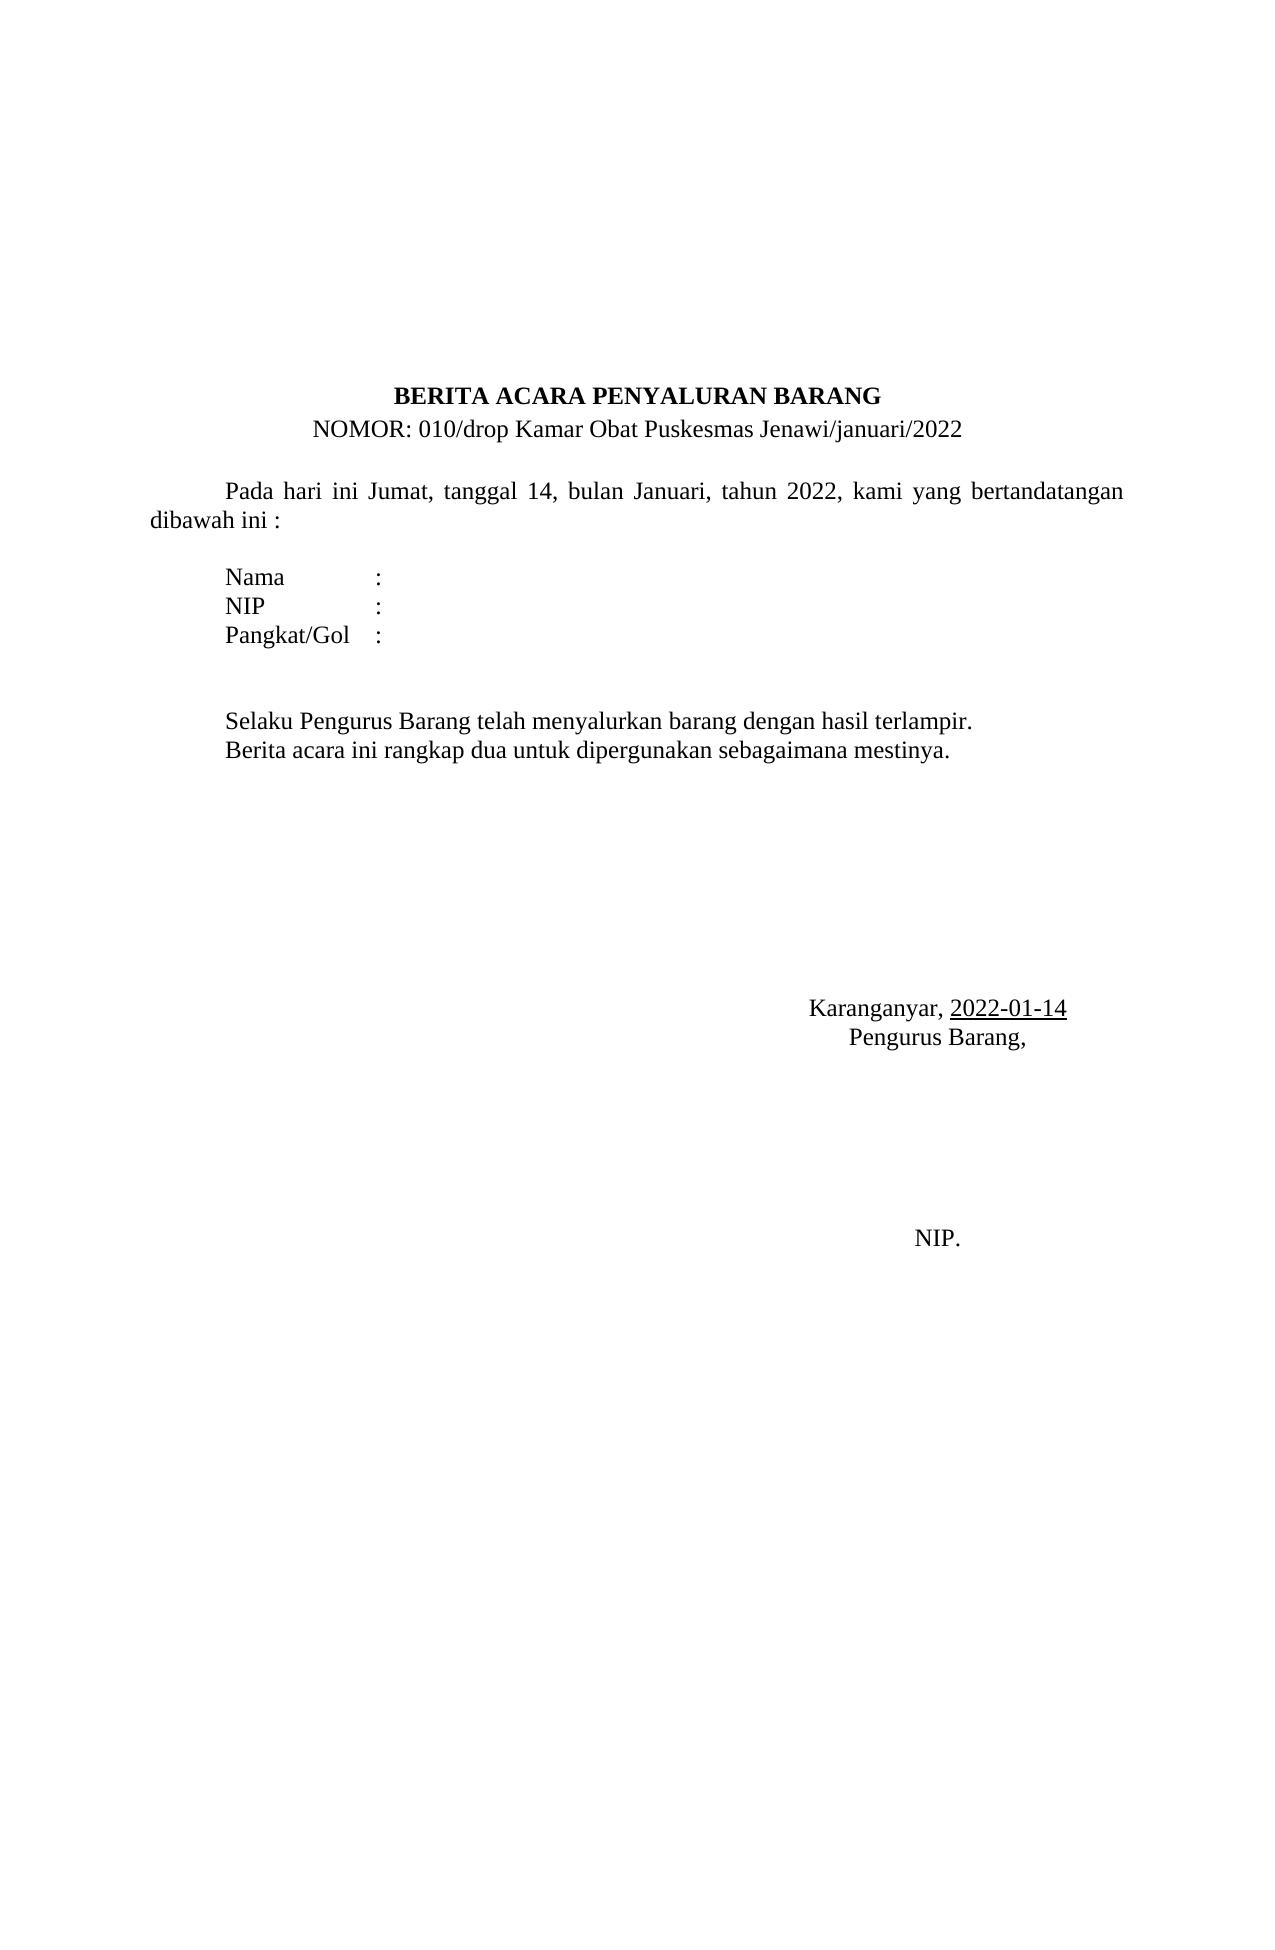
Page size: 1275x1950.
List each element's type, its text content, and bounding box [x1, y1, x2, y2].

subtitle Pengurus Barang, [750, 1022, 1125, 1051]
subtitle NIP : [225, 591, 1125, 620]
subtitle Selaku Pengurus Barang telah menyalurkan barang dengan hasil terlampir. [150, 706, 1125, 735]
subtitle Nama : [225, 562, 1125, 591]
text Karanganyar, 2022-01-14 [750, 993, 1125, 1022]
text NIP. [750, 1223, 1125, 1252]
subtitle Berita acara ini rangkap dua untuk dipergunakan sebagaimana mestinya. [150, 735, 1125, 763]
subtitle NOMOR: 010/drop Kamar Obat Puskesmas Jenawi/januari/2022 [150, 414, 1125, 443]
subtitle BERITA ACARA PENYALURAN BARANG [150, 381, 1125, 410]
subtitle Pangkat/Gol : [225, 620, 1125, 648]
subtitle Pada hari ini Jumat, tanggal 14, bulan Januari, tahun 2022, kami yang bertandatangan dibawah ini : [150, 476, 1125, 533]
